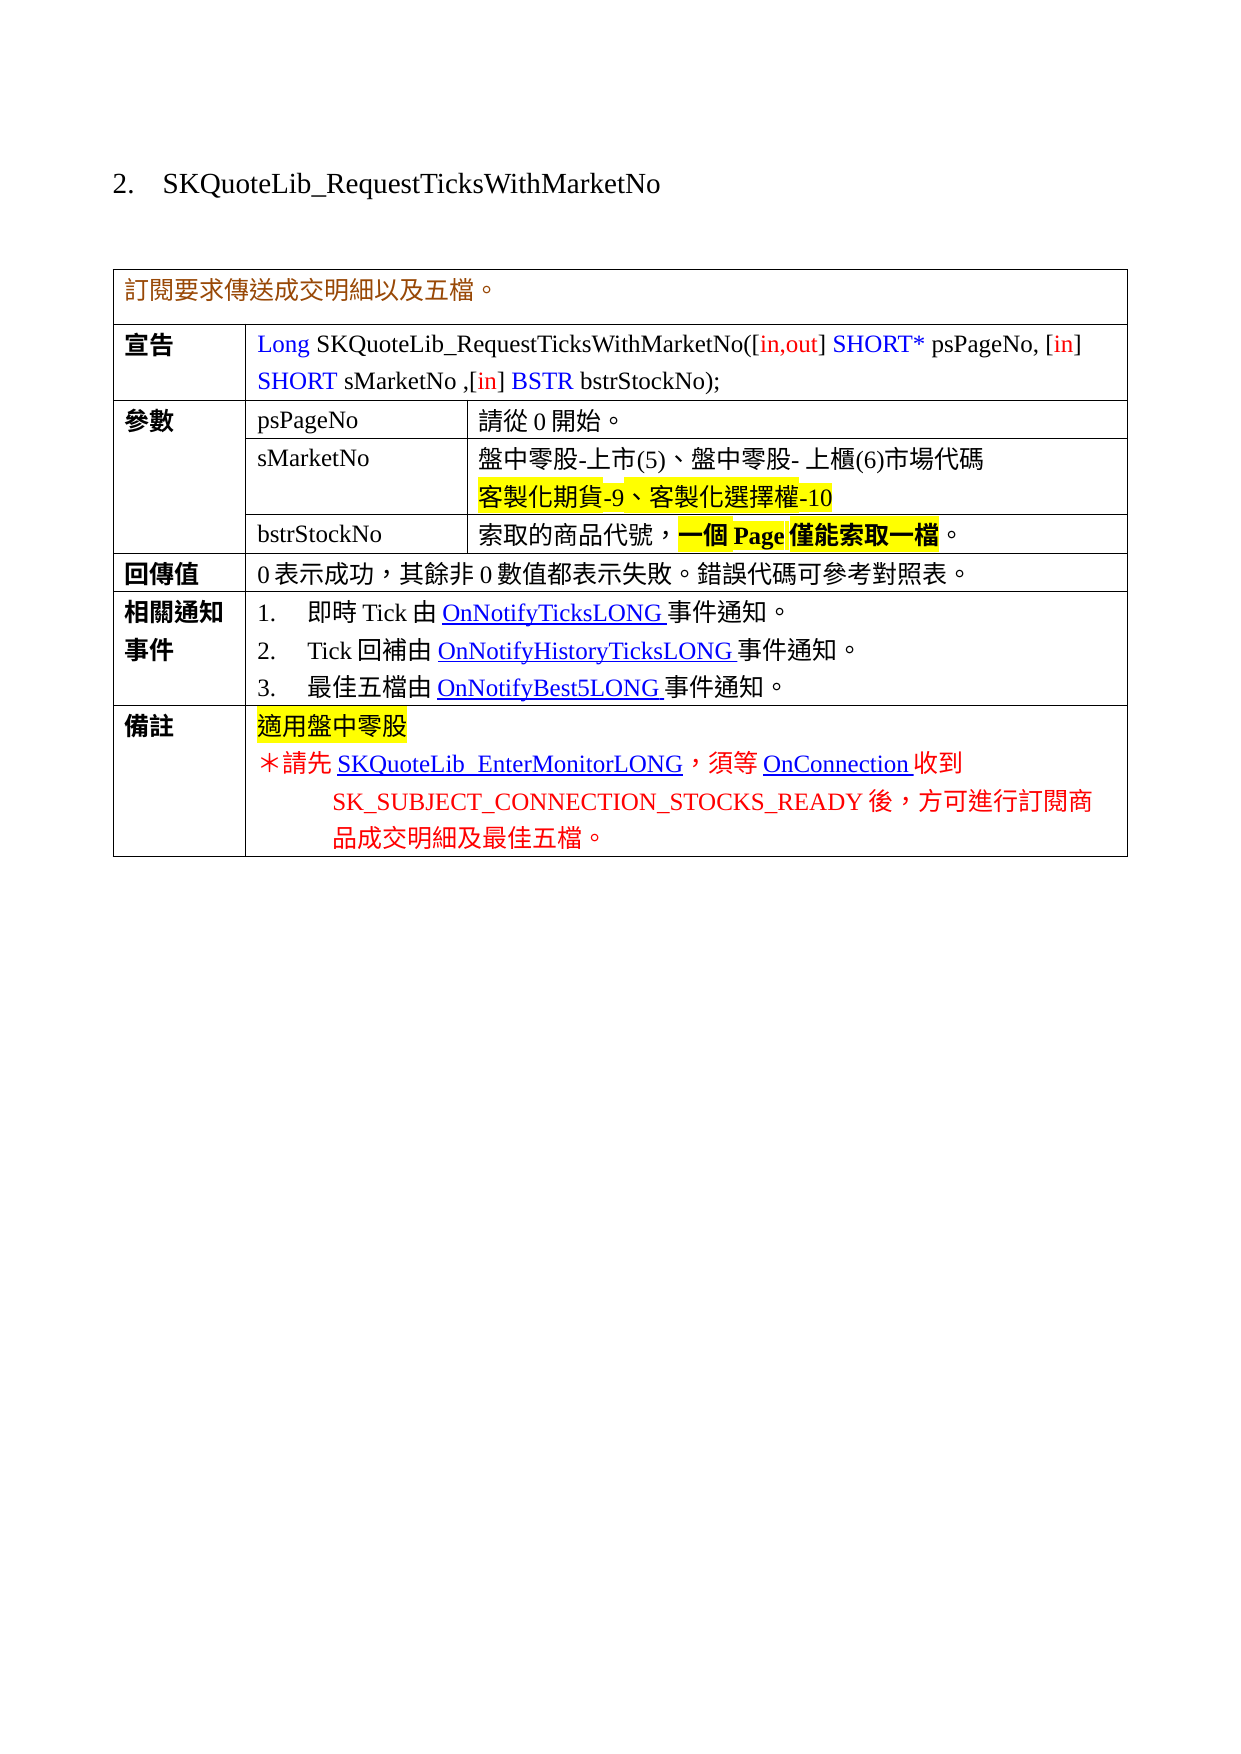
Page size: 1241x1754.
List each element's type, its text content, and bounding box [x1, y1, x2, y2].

table_cell psPageNo [246, 401, 467, 438]
table_cell 索取的商品代號，一個Page僅能索取一檔。 [468, 515, 1127, 553]
table_cell 盤中零股-上市(5)、盤中零股- 上櫃(6)市場代碼 客製化期貨-9、客製化選擇權-10 [468, 439, 1127, 514]
table_cell 備註 [114, 706, 245, 856]
table_cell 請從0開始。 [468, 401, 1127, 438]
table_cell 0表示成功，其餘非0數值都表示失敗。錯誤代碼可參考對照表。 [246, 554, 1127, 591]
table_cell 相關通知事件 [114, 592, 245, 705]
table_cell bstrStockNo [246, 515, 467, 553]
table_cell 即時Tick由OnNotifyTicksLONG事件通知。 Tick回補由 OnNotifyHistoryTicksLONG事件通知。 最佳五檔由OnNotifyBest5LONG事件通知。 [246, 592, 1127, 705]
table_header 訂閱要求傳送成交明細以及五檔。 [114, 270, 1127, 323]
table_cell 參數 [114, 401, 245, 553]
table_cell 回傳值 [114, 554, 245, 591]
subtitle SKQuoteLib_RequestTicksWithMarketNo [112, 164, 1128, 202]
table_cell sMarketNo [246, 439, 467, 514]
table_cell Long SKQuoteLib_RequestTicksWithMarketNo([in,out] SHORT* psPageNo, [in] SHORT sMarketNo ,[in] BSTR bstrStockNo); [246, 325, 1127, 399]
table_cell 適用盤中零股 ＊請先SKQuoteLib_EnterMonitorLONG，須等OnConnection收到SK_SUBJECT_CONNECTION_STOCKS_READY後，方可進行訂閱商品成交明細及最佳五檔。 [246, 706, 1127, 856]
table_cell 宣告 [114, 325, 245, 399]
